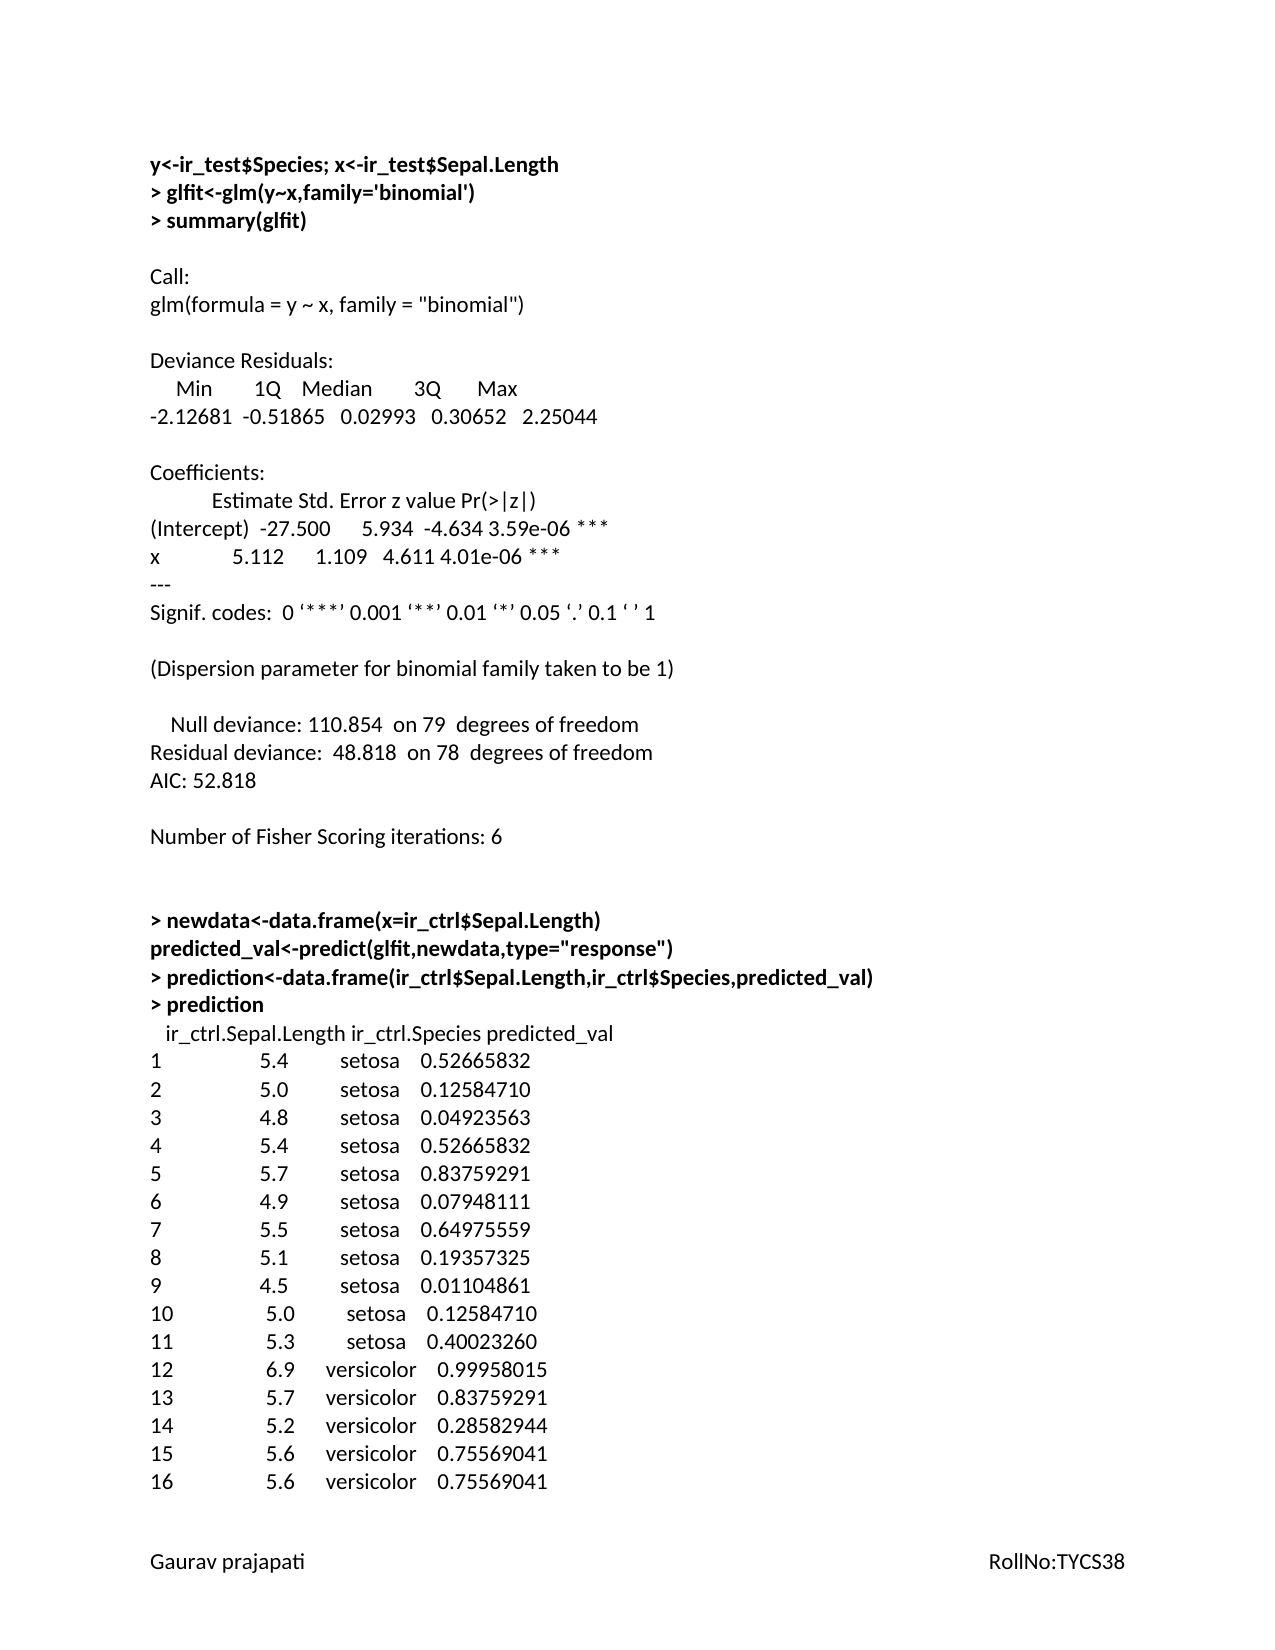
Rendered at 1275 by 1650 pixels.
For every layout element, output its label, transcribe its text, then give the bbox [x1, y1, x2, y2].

text (Dispersion parameter for binomial family taken to be 1) [150, 654, 1125, 682]
text > prediction<-data.frame(ir_ctrl$Sepal.Length,ir_ctrl$Species,predicted_val) [150, 963, 1125, 991]
text Signif. codes: 0 ‘***’ 0.001 ‘**’ 0.01 ‘*’ 0.05 ‘.’ 0.1 ‘ ’ 1 [150, 598, 1125, 626]
text 16 5.6 versicolor 0.75569041 [150, 1467, 1125, 1495]
text glm(formula = y ~ x, family = "binomial") [150, 290, 1125, 318]
text 8 5.1 setosa 0.19357325 [150, 1243, 1125, 1271]
text Coefficients: [150, 458, 1125, 486]
text Deviance Residuals: [150, 346, 1125, 374]
text Estimate Std. Error z value Pr(>|z|) [150, 486, 1125, 514]
text -2.12681 -0.51865 0.02993 0.30652 2.25044 [150, 402, 1125, 430]
text 10 5.0 setosa 0.12584710 [150, 1299, 1125, 1327]
text 2 5.0 setosa 0.12584710 [150, 1075, 1125, 1103]
text Min 1Q Median 3Q Max [150, 374, 1125, 402]
text predicted_val<-predict(glfit,newdata,type="response") [150, 934, 1125, 963]
text > prediction [150, 991, 1125, 1019]
text x 5.112 1.109 4.611 4.01e-06 *** [150, 542, 1125, 570]
text > newdata<-data.frame(x=ir_ctrl$Sepal.Length) [150, 907, 1125, 934]
text 3 4.8 setosa 0.04923563 [150, 1103, 1125, 1131]
text 9 4.5 setosa 0.01104861 [150, 1271, 1125, 1299]
text 12 6.9 versicolor 0.99958015 [150, 1355, 1125, 1383]
text ir_ctrl.Sepal.Length ir_ctrl.Species predicted_val [150, 1019, 1125, 1047]
text 11 5.3 setosa 0.40023260 [150, 1327, 1125, 1355]
text Residual deviance: 48.818 on 78 degrees of freedom [150, 738, 1125, 766]
text Null deviance: 110.854 on 79 degrees of freedom [150, 710, 1125, 738]
text 6 4.9 setosa 0.07948111 [150, 1187, 1125, 1215]
text 7 5.5 setosa 0.64975559 [150, 1215, 1125, 1243]
text Call: [150, 262, 1125, 290]
text 14 5.2 versicolor 0.28582944 [150, 1411, 1125, 1439]
text y<-ir_test$Species; x<-ir_test$Sepal.Length [150, 150, 1125, 178]
text (Intercept) -27.500 5.934 -4.634 3.59e-06 *** [150, 514, 1125, 542]
text > summary(glfit) [150, 206, 1125, 234]
text --- [150, 570, 1125, 598]
text 15 5.6 versicolor 0.75569041 [150, 1439, 1125, 1467]
text > glfit<-glm(y~x,family='binomial') [150, 178, 1125, 206]
text Number of Fisher Scoring iterations: 6 [150, 822, 1125, 851]
text 13 5.7 versicolor 0.83759291 [150, 1383, 1125, 1411]
text AIC: 52.818 [150, 766, 1125, 794]
text 1 5.4 setosa 0.52665832 [150, 1047, 1125, 1075]
text 4 5.4 setosa 0.52665832 [150, 1131, 1125, 1159]
text 5 5.7 setosa 0.83759291 [150, 1159, 1125, 1187]
